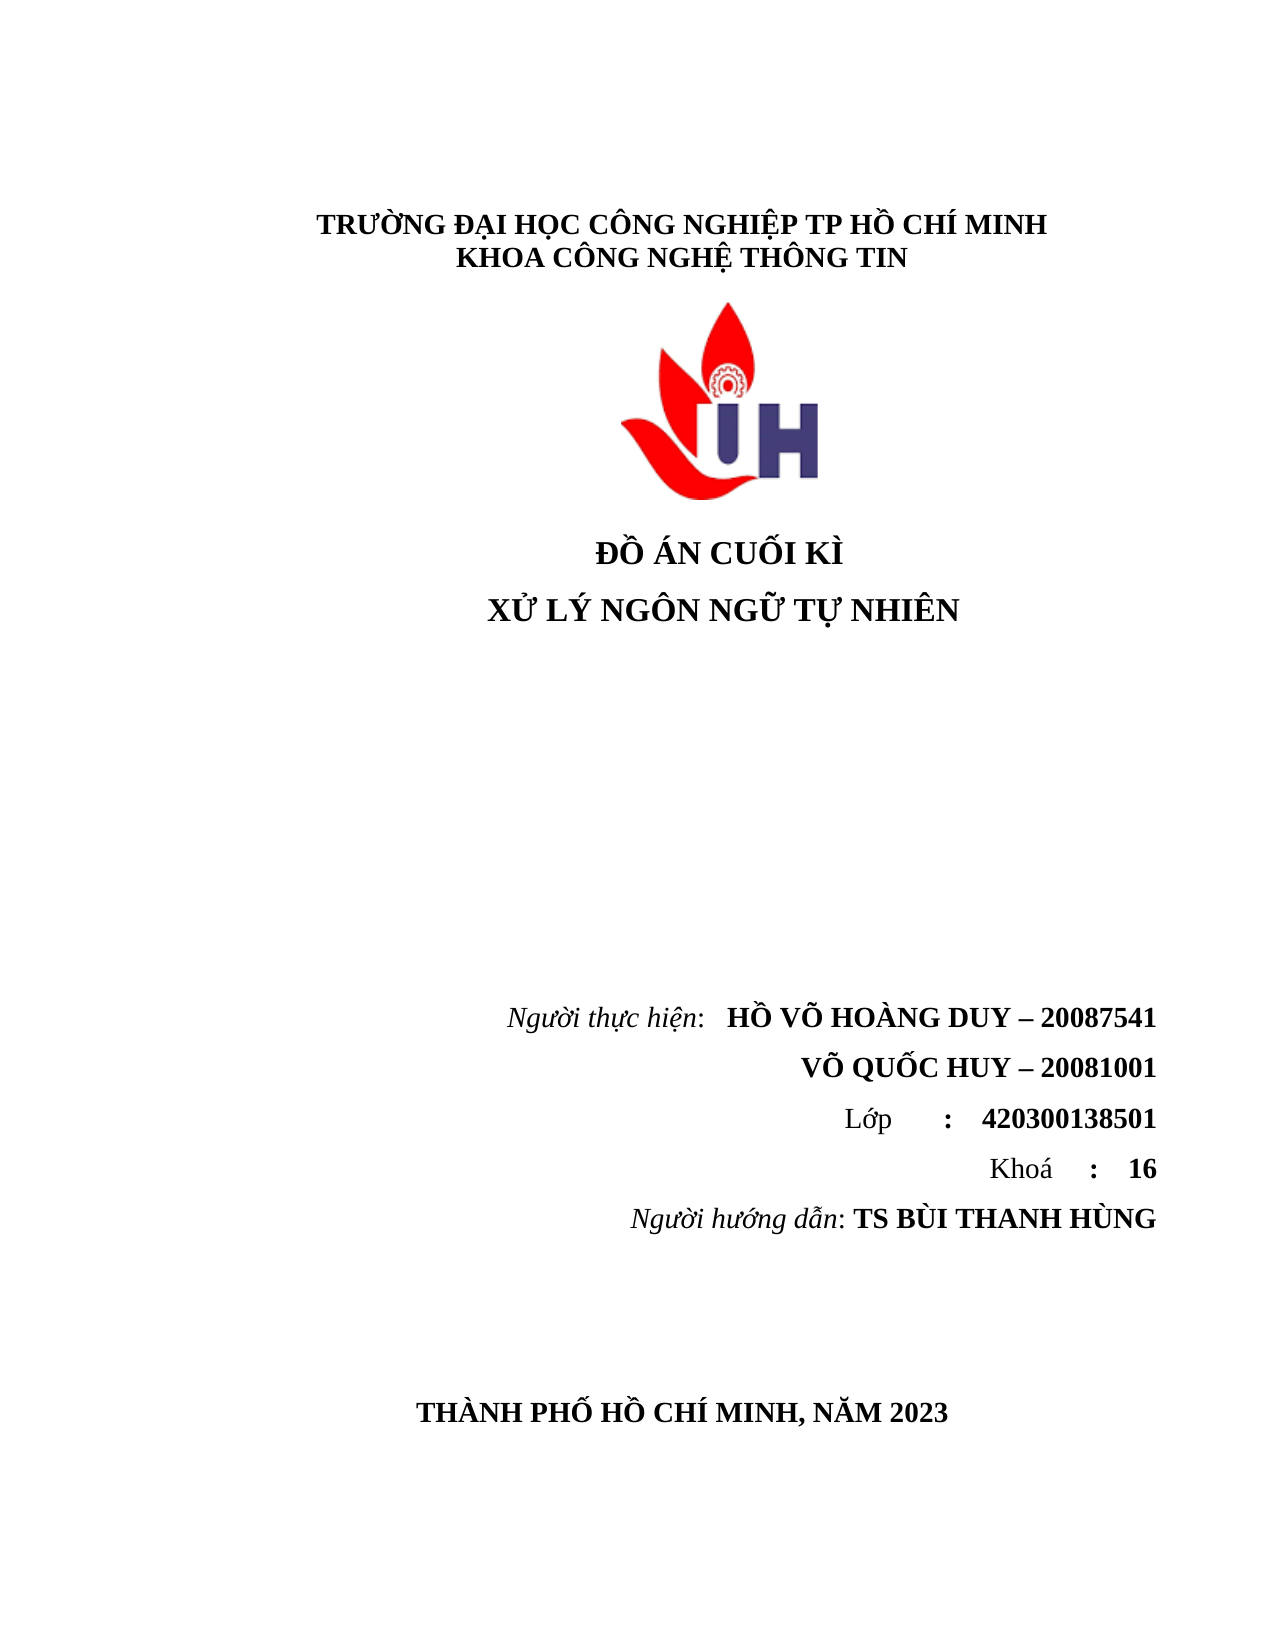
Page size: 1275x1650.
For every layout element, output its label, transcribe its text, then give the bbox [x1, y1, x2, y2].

text THÀNH PHỐ HỒ CHÍ MINH, NĂM 2023 [207, 1396, 1157, 1429]
text TRƯỜNG ĐẠI HỌC CÔNG NGHIỆP TP HỒ CHÍ MINH [207, 207, 1157, 240]
text Lớp : 420300138501 [207, 1101, 1157, 1134]
text XỬ LÝ NGÔN NGỮ TỰ NHIÊN [207, 591, 1157, 629]
text VÕ QUỐC HUY – 20081001 [207, 1051, 1157, 1084]
text ĐỒ ÁN CUỐI KÌ [207, 533, 1157, 571]
text Người hướng dẫn: TS BÙI THANH HÙNG [207, 1201, 1157, 1235]
picture [621, 302, 818, 500]
text Người thực hiện: HỒ VÕ HOÀNG DUY – 20087541 [207, 1000, 1157, 1034]
text Khoá : 16 [207, 1151, 1157, 1185]
text KHOA CÔNG NGHỆ THÔNG TIN [207, 240, 1157, 274]
